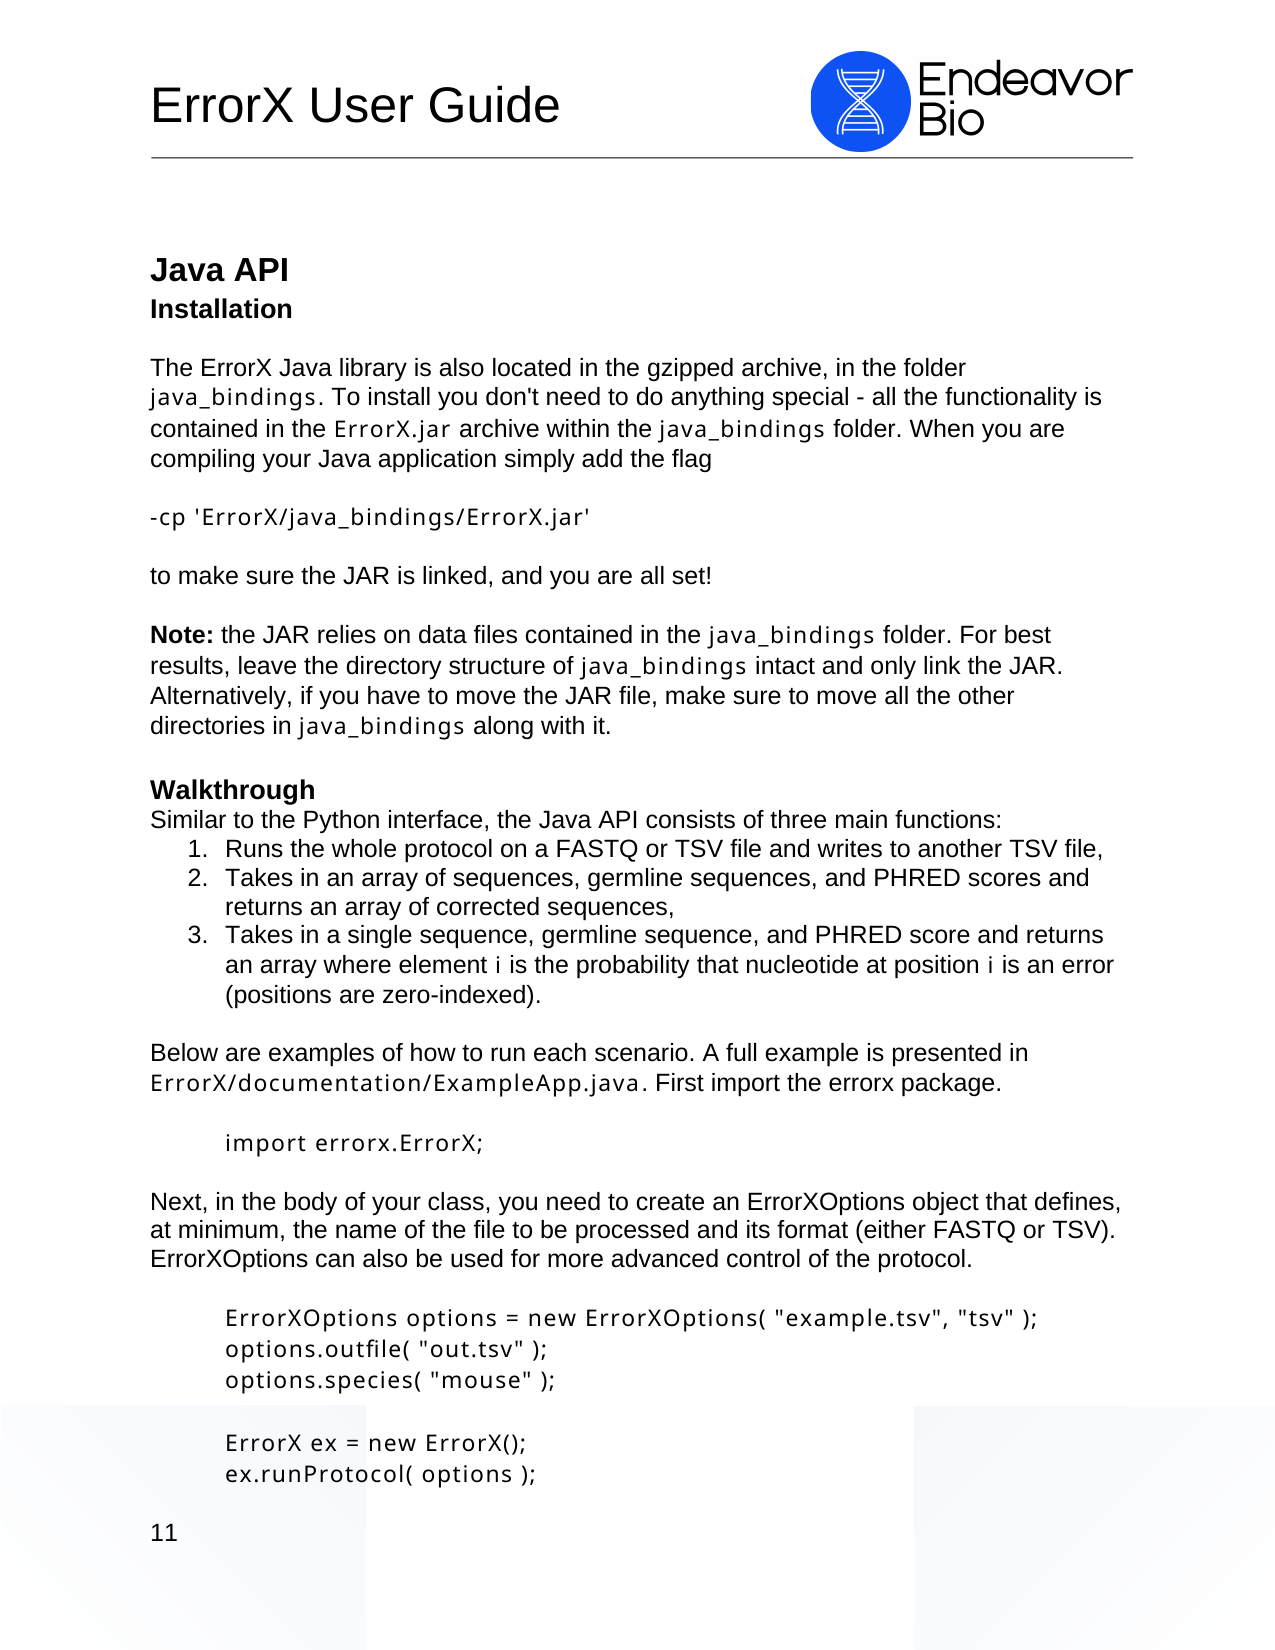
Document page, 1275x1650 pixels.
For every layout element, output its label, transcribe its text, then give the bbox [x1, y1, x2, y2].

subtitle ErrorXOptions options = new ErrorXOptions( "example.tsv", "tsv" ); [225, 1302, 1125, 1333]
list Takes in an array of sequences, germline sequences, and PHRED scores and returns an array of corrected sequences, [187, 863, 1125, 921]
list Runs the whole protocol on a FASTQ or TSV file and writes to another TSV file, [187, 834, 1125, 863]
text Similar to the Python interface, the Java API consists of three main functions: [150, 806, 1125, 834]
subtitle options.species( "mouse" ); [150, 1364, 1125, 1396]
subtitle options.outfile( "out.tsv" ); [150, 1333, 1125, 1364]
subtitle import errorx.ErrorX; [150, 1127, 1125, 1158]
subtitle ErrorX ex = new ErrorX(); [150, 1427, 1125, 1458]
text Next, in the body of your class, you need to create an ErrorXOptions object that defines, at minimum, the name of the file to be processed and its format (either FASTQ or TSV). ErrorXOptions can also be used for more advanced control of the protocol. [150, 1187, 1125, 1273]
subtitle -cp 'ErrorX/java_bindings/ErrorX.jar' [150, 501, 1125, 533]
text Below are examples of how to run each scenario. A full example is presented in ErrorX/documentation/ExampleApp.java. First import the errorx package. [150, 1038, 1125, 1098]
text Note: the JAR relies on data files contained in the java_bindings folder. For best results, leave the directory structure of java_bindings intact and only link the JAR. Alternatively, if you have to move the JAR file, make sure to move all the other directories in java_bindings along with it. [150, 619, 1125, 741]
subtitle Installation [150, 293, 1125, 324]
text The ErrorX Java library is also located in the gzipped archive, in the folder java_bindings. To install you don't need to do anything special - all the functionality is contained in the ErrorX.jar archive within the java_bindings folder. When you are compiling your Java application simply add the flag [150, 353, 1125, 473]
subtitle ex.runProtocol( options ); [150, 1458, 1125, 1489]
subtitle Walkthrough [150, 774, 1125, 806]
subtitle Java API [150, 250, 1125, 288]
text to make sure the JAR is linked, and you are all set! [150, 561, 1125, 590]
picture [810, 51, 1134, 152]
list Takes in a single sequence, germline sequence, and PHRED score and returns an array where element i is the probability that nucleotide at position i is an error (positions are zero-indexed). [187, 921, 1125, 1009]
